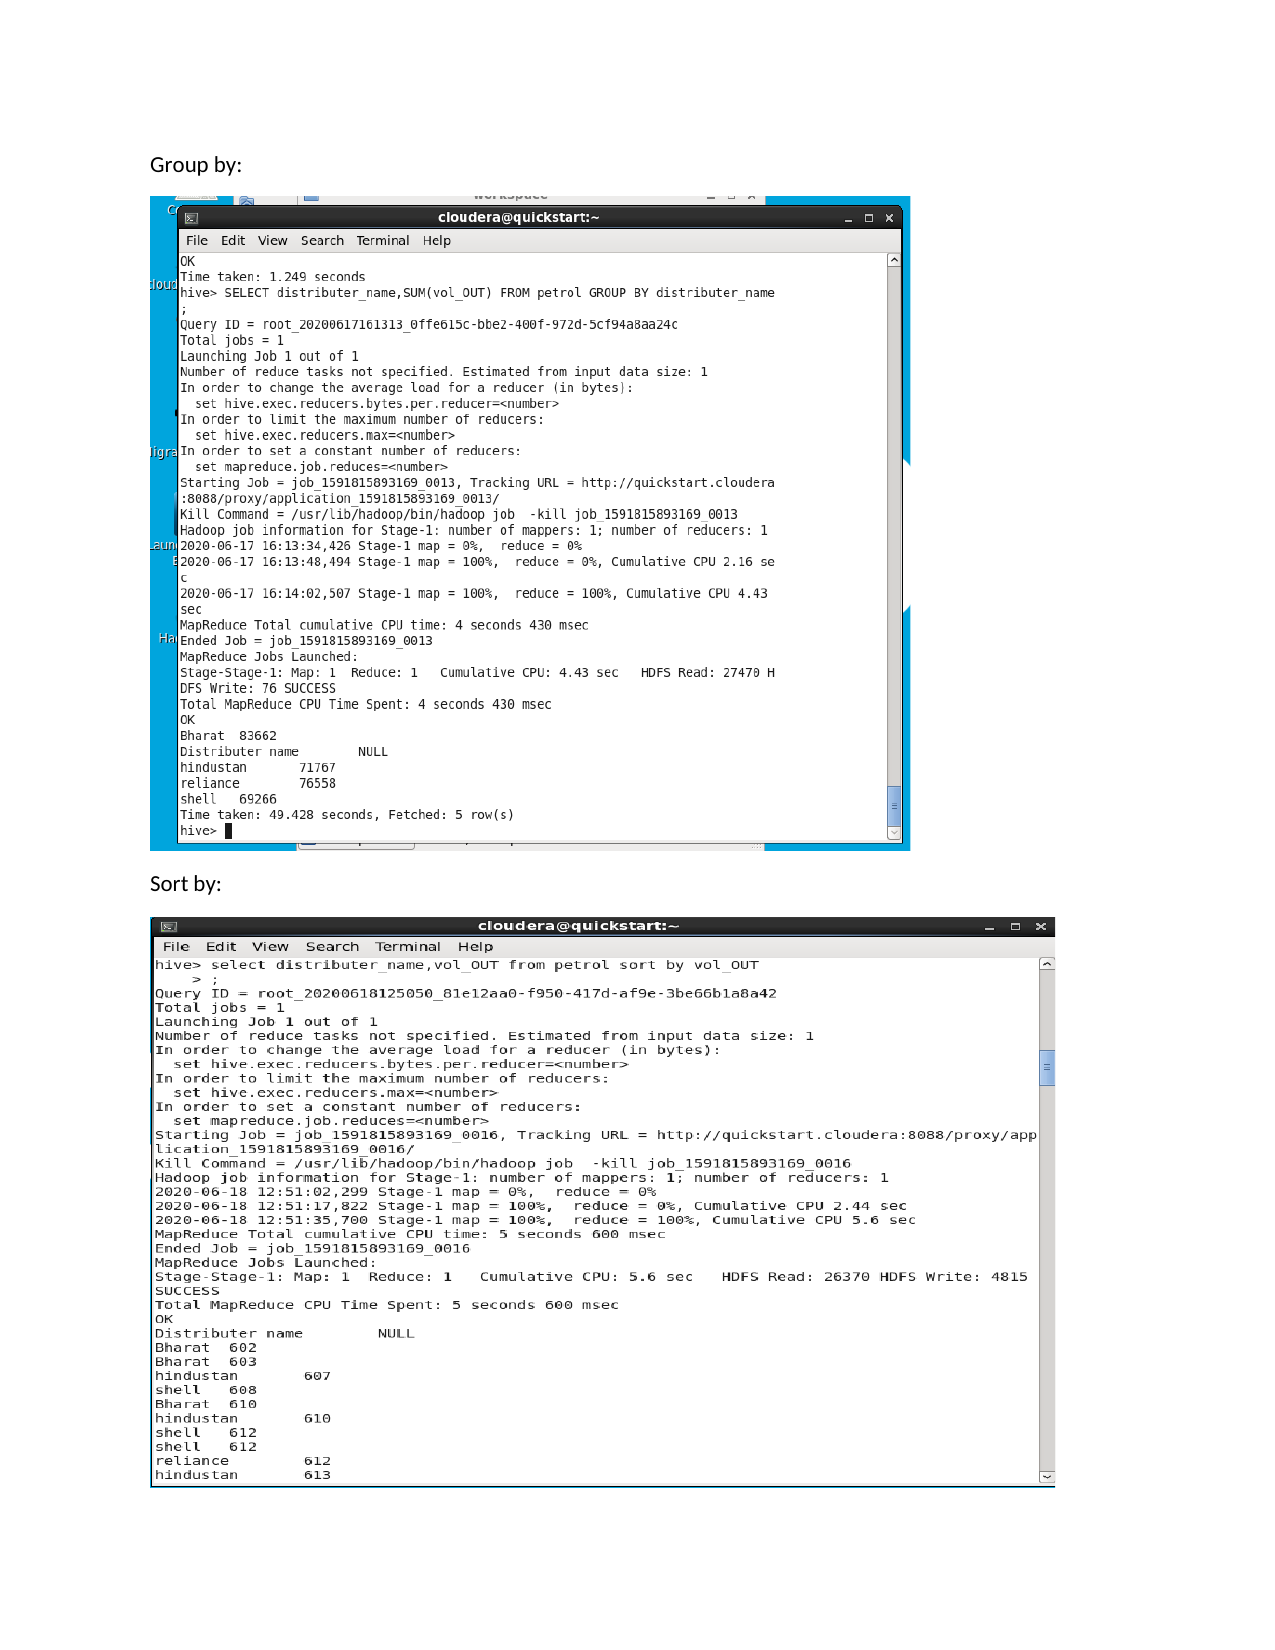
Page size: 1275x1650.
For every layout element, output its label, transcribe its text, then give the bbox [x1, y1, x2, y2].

picture [173, 196, 911, 851]
text Sort by: [150, 869, 1125, 897]
picture [150, 917, 1056, 1486]
text Group by: [150, 150, 1125, 178]
picture [176, 196, 217, 200]
